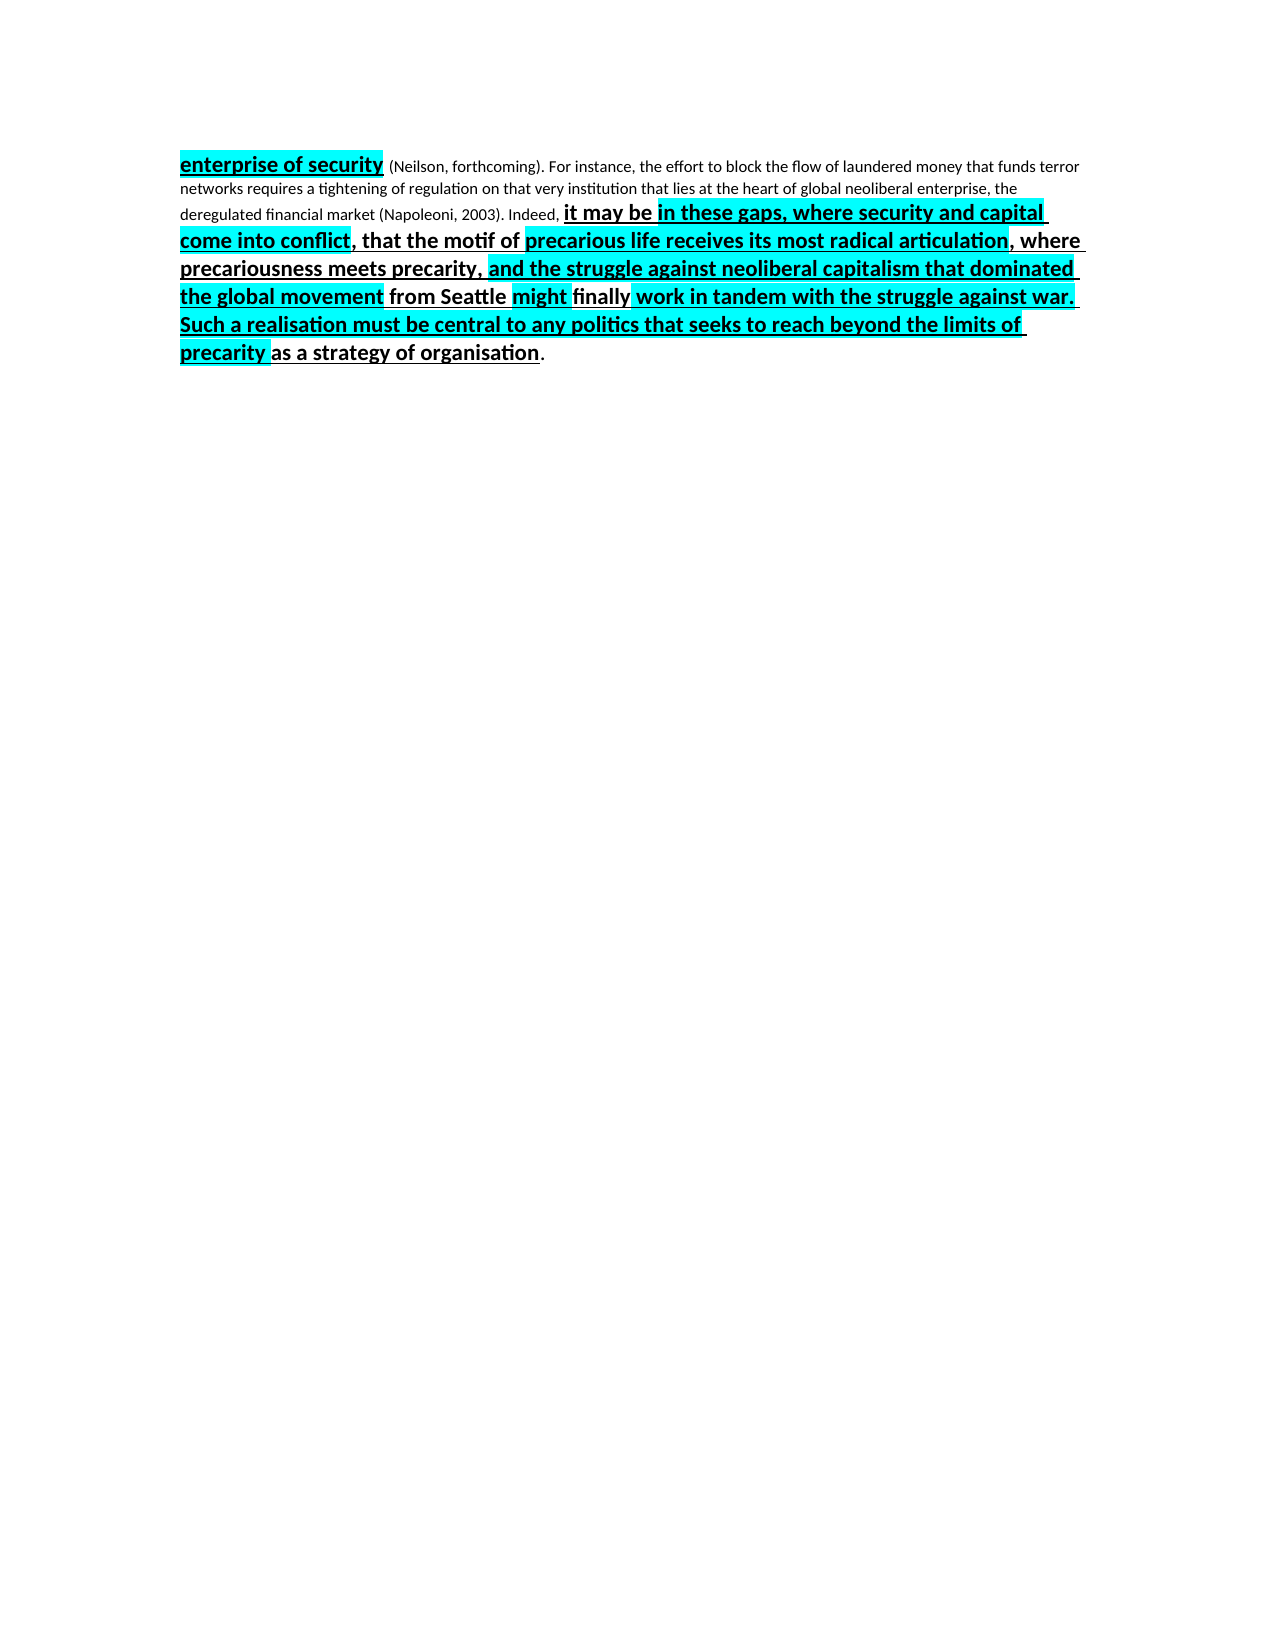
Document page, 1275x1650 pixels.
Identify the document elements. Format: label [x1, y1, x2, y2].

text [180, 150, 1095, 366]
